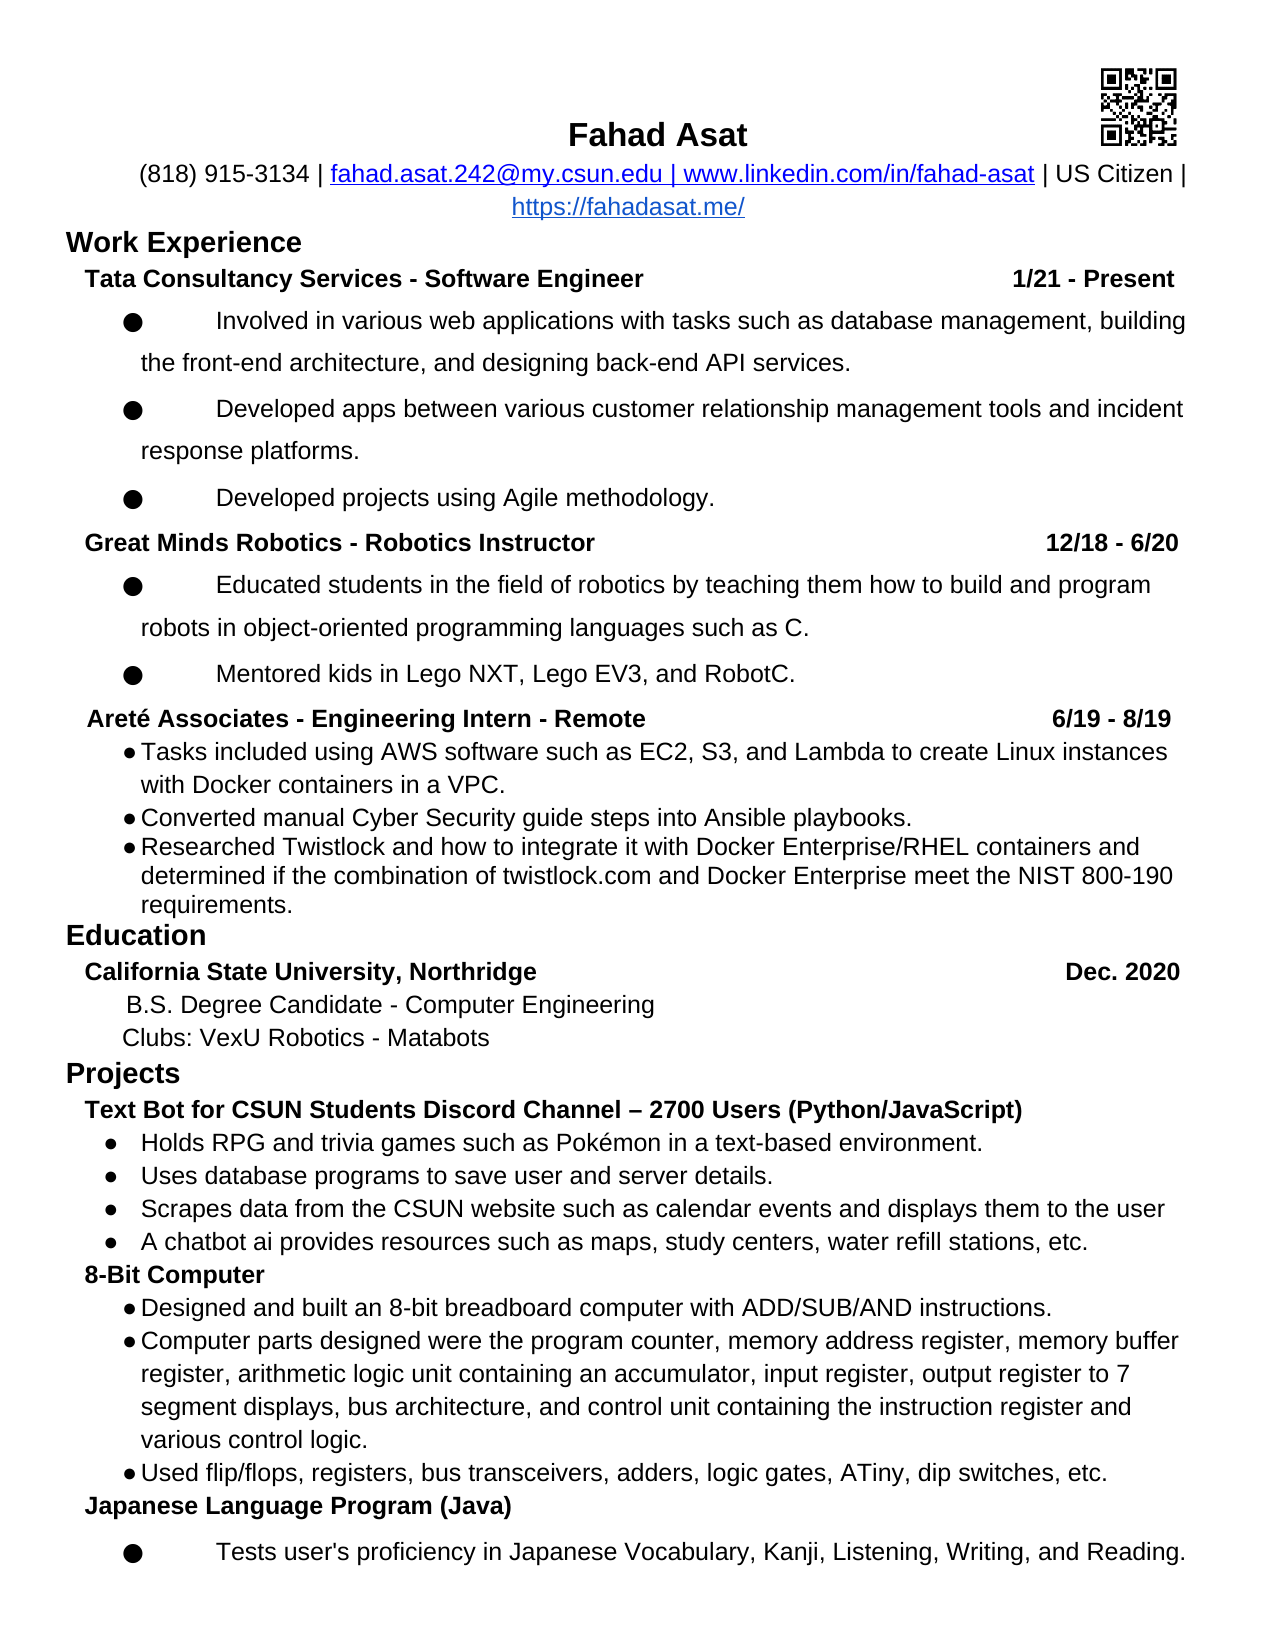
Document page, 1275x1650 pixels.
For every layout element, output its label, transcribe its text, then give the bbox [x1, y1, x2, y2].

text Education [66, 918, 1191, 952]
list Tasks included using AWS software such as EC2, S3, and Lambda to create Linux instances with Docker containers in a VPC. [122, 737, 1191, 799]
list Converted manual Cyber Security guide steps into Ansible playbooks. [122, 803, 1191, 832]
text Projects [66, 1056, 1191, 1089]
list Involved in various web applications with tasks such as database management, building the front-end architecture, and designing back-end API services. [122, 292, 1191, 377]
text Tata Consultancy Services - Software Engineer 1/21 - Present [84, 263, 1191, 292]
list Researched Twistlock and how to integrate it with Docker Enterprise/RHEL containers and determined if the combination of twistlock.com and Docker Enterprise meet the NIST 800-190 requirements. [122, 832, 1191, 918]
list Educated students in the field of robotics by teaching them how to build and program robots in object-oriented programming languages such as C. [122, 557, 1191, 641]
text Great Minds Robotics - Robotics Instructor 12/18 - 6/20 [84, 528, 1191, 557]
text Work Experience [66, 225, 1191, 258]
text (818) 915-3134 | fahad.asat.242@my.csun.edu | www.linkedin.com/in/fahad-asat | US Citizen | https://fahadasat.me/ [66, 159, 1191, 221]
text B.S. Degree Candidate - Computer Engineering [84, 990, 1191, 1019]
text 8-Bit Computer [84, 1260, 1191, 1288]
list Mentored kids in Lego NXT, Lego EV3, and RobotC. [122, 646, 1191, 697]
list A chatbot ai provides resources such as maps, study centers, water refill stations, etc. [103, 1227, 1191, 1255]
text Japanese Language Program (Java) [84, 1491, 1191, 1519]
list Scrapes data from the CSUN website such as calendar events and displays them to the user [103, 1194, 1191, 1222]
text Clubs: VexU Robotics - Matabots [122, 1023, 1191, 1052]
list Developed projects using Agile methodology. [122, 469, 1191, 521]
list Developed apps between various customer relationship management tools and incident response platforms. [122, 381, 1191, 465]
list Designed and built an 8-bit breadboard computer with ADD/SUB/AND instructions. [122, 1293, 1191, 1321]
list Uses database programs to save user and server details. [103, 1161, 1191, 1189]
picture [1100, 65, 1178, 147]
text Areté Associates - Engineering Intern - Remote 6/19 - 8/19 [66, 704, 1191, 733]
text Text Bot for CSUN Students Discord Channel – 2700 Users (Python/JavaScript) [84, 1094, 1191, 1123]
list Holds RPG and trivia games such as Pokémon in a text-based environment. [103, 1128, 1191, 1156]
text Fahad Asat [66, 66, 1191, 153]
list Tests user's proficiency in Japanese Vocabulary, Kanji, Listening, Writing, and Reading. [122, 1524, 1191, 1575]
list Computer parts designed were the program counter, memory address register, memory buffer register, arithmetic logic unit containing an accumulator, input register, output register to 7 segment displays, bus architecture, and control unit containing the instruction register and various control logic. [122, 1326, 1191, 1453]
list Used flip/flops, registers, bus transceivers, adders, logic gates, ATiny, dip switches, etc. [122, 1458, 1191, 1487]
text California State University, Northridge Dec. 2020 [84, 957, 1191, 986]
